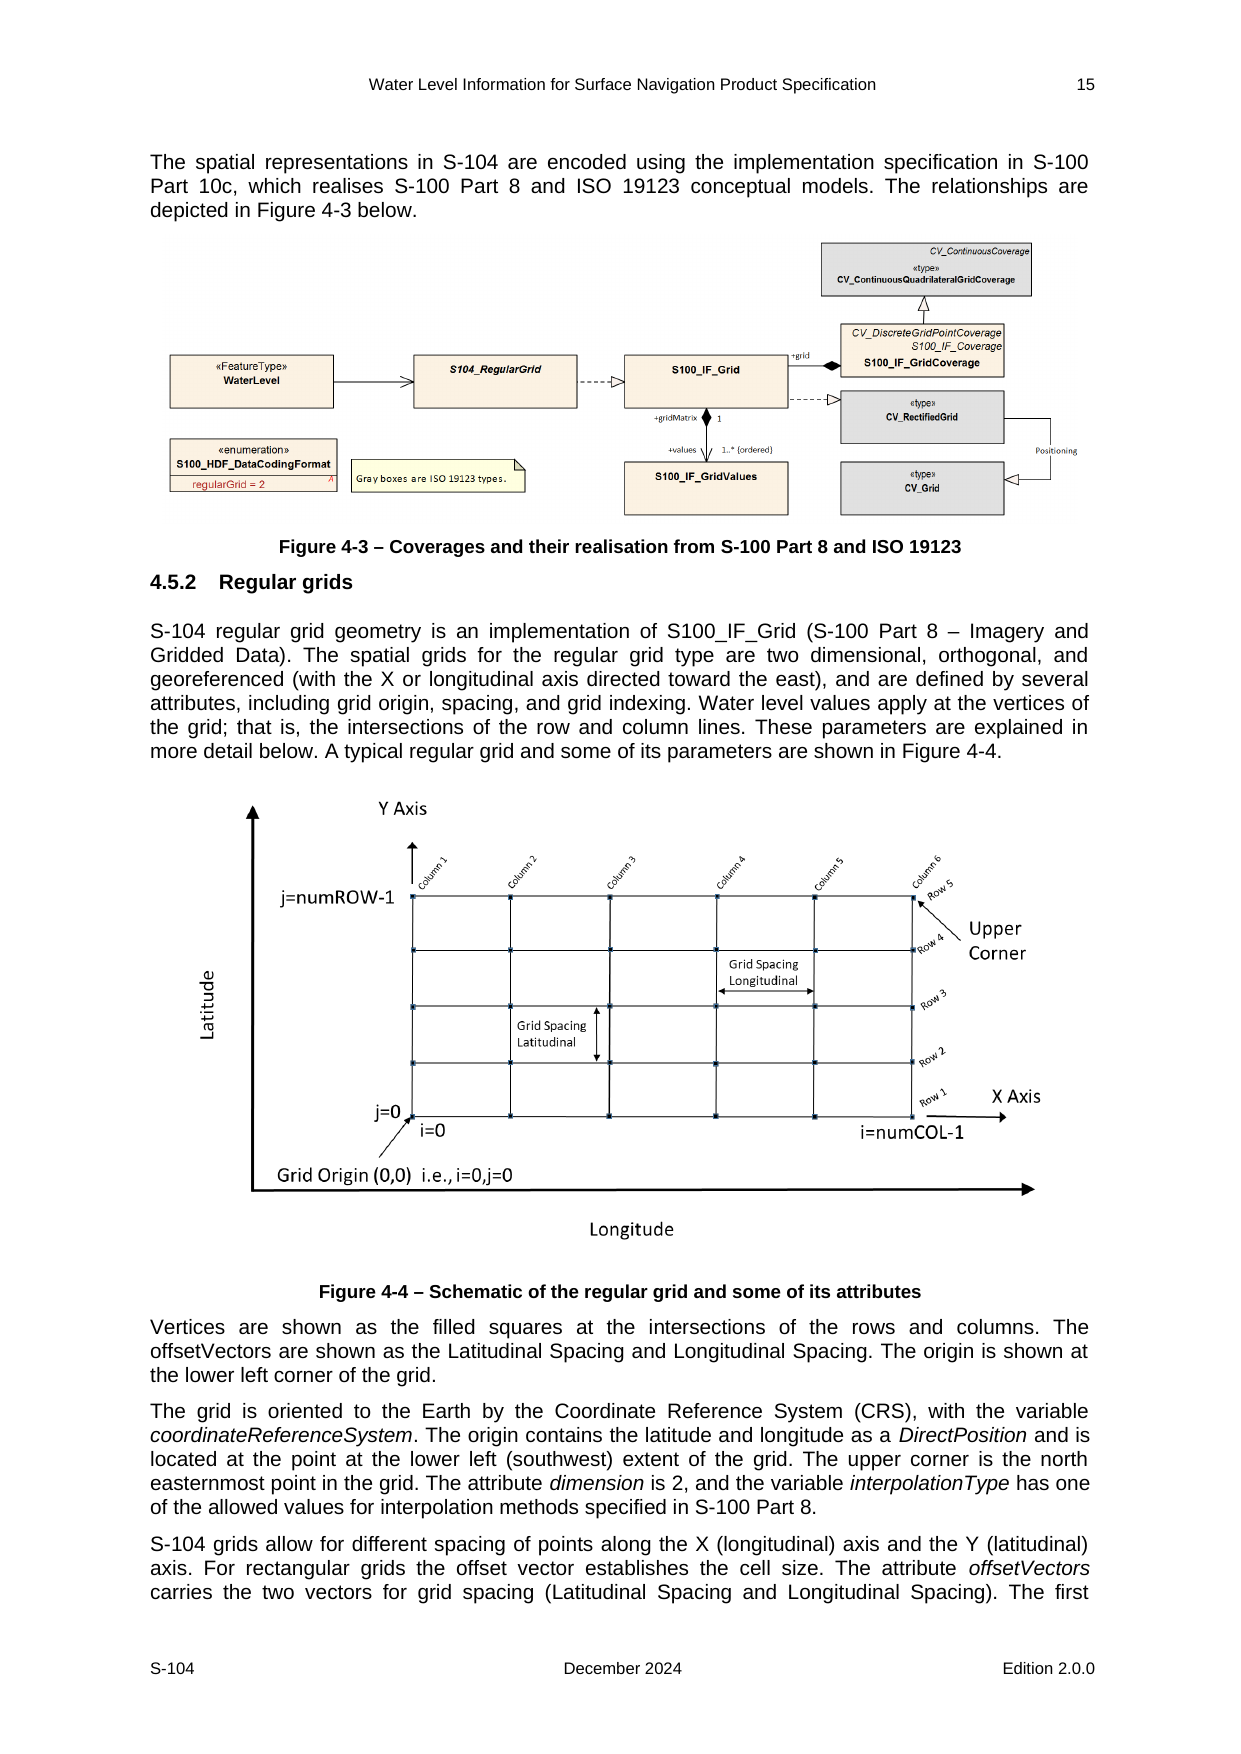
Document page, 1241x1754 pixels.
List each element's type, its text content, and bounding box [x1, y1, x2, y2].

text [150, 1532, 1090, 1603]
picture [187, 788, 1054, 1254]
text Vertices are shown as the filled squares at the intersections of the rows and columns. The offsetVectors are shown as the Latitudinal Spacing and Longitudinal Spacing. The origin is shown at the lower left corner of the grid. [150, 1315, 1090, 1387]
picture [162, 234, 1079, 524]
text The grid is oriented to the Earth by the Coordinate Reference System (CRS), with the variable coordinateReferenceSystem. The origin contains the latitude and longitude as a DirectPosition and is located at the point at the lower left (southwest) extent of the grid. The upper corner is the north easternmost point in the grid. The attribute dimension is 2, and the variable interpolationType has one of the allowed values for interpolation methods specified in S-100 Part 8. [150, 1399, 1090, 1519]
subtitle Regular grids [150, 570, 1090, 594]
text The spatial representations in S-104 are encoded using the implementation specification in S-100 Part 10c, which realises S-100 Part 8 and ISO 19123 conceptual models. The relationships are depicted in Figure 4-3 below. [150, 150, 1090, 222]
text S-104 regular grid geometry is an implementation of S100_IF_Grid (S-100 Part 8 – Imagery and Gridded Data). The spatial grids for the regular grid type are two dimensional, orthogonal, and georeferenced (with the X or longitudinal axis directed toward the east), and are defined by several attributes, including grid origin, spacing, and grid indexing. Water level values apply at the vertices of the grid; that is, the intersections of the row and column lines. These parameters are explained in more detail below. A typical regular grid and some of its parameters are shown in Figure 4-4. [150, 619, 1090, 763]
text Figure 4-3 – Coverages and their realisation from S-100 Part 8 and ISO 19123 [150, 536, 1090, 558]
text Figure 4-4 – Schematic of the regular grid and some of its attributes [150, 1278, 1090, 1302]
